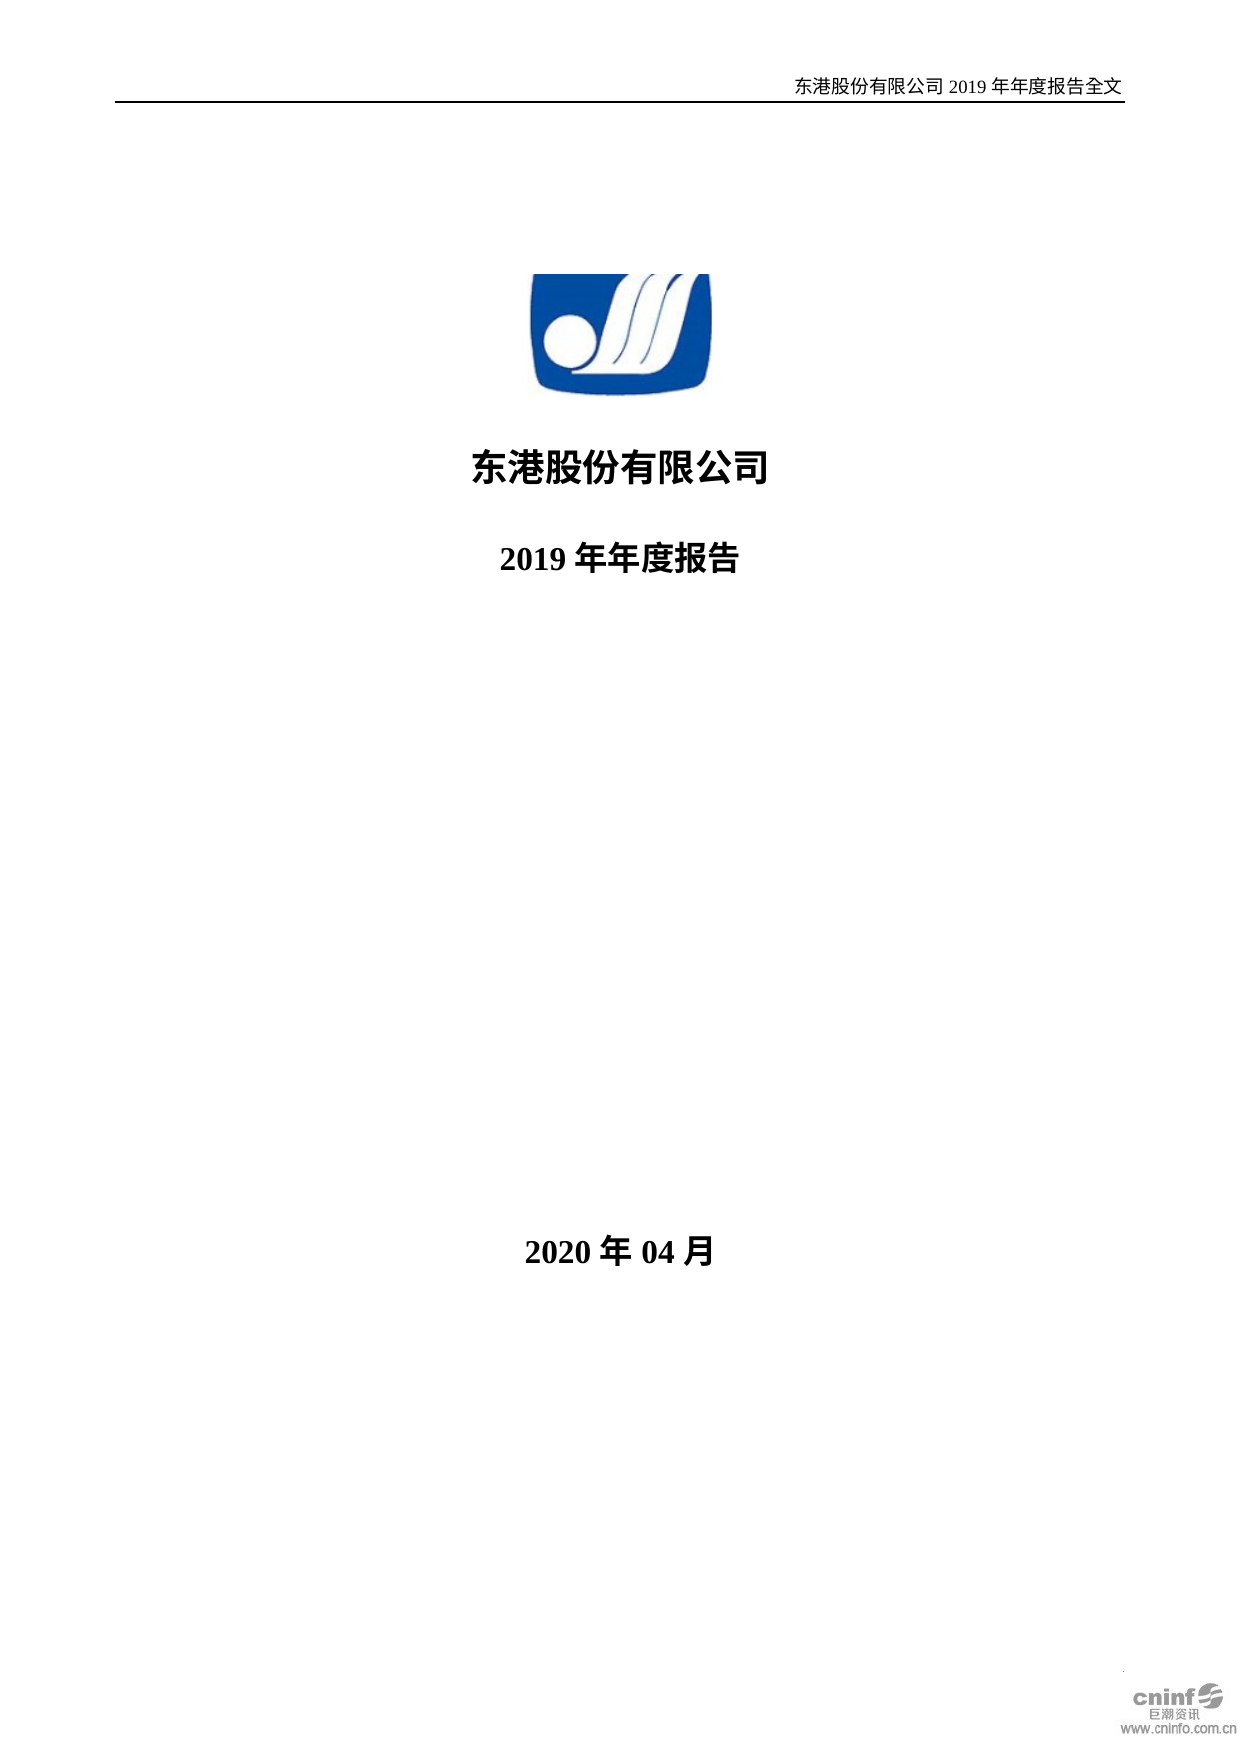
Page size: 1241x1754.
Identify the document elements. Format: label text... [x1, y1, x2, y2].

text 2019 年年度报告 [467, 535, 773, 580]
text 2020 年 04 月 [467, 1227, 773, 1273]
text 东港股份有限公司 [467, 443, 773, 491]
picture [1115, 1680, 1240, 1737]
picture [527, 274, 713, 397]
